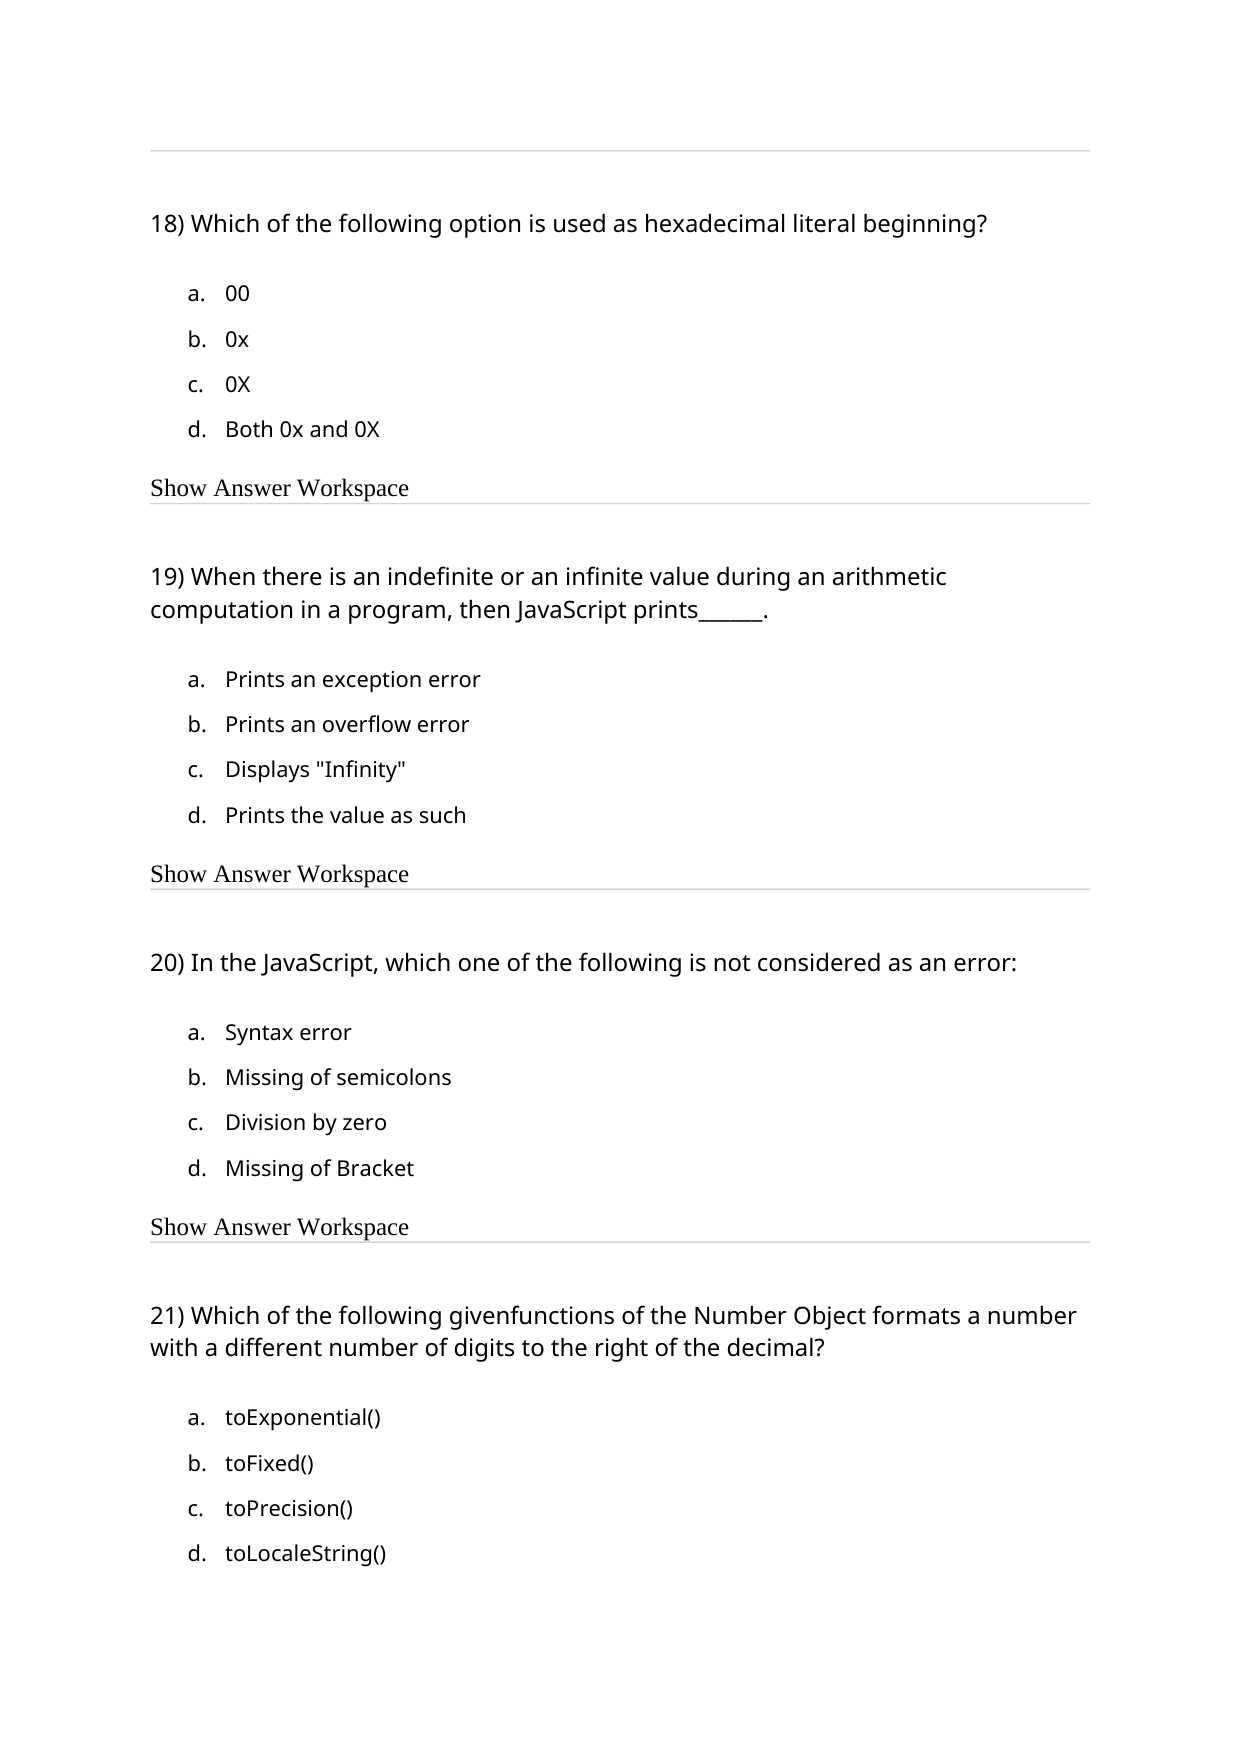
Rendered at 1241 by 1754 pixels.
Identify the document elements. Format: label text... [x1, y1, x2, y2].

text Show Answer Workspace [297, 473, 1090, 502]
list toExponential() [187, 1393, 1090, 1432]
text Show Answer Workspace [150, 473, 291, 502]
text Show Answer Workspace [297, 859, 1090, 888]
list 0x [187, 314, 1090, 353]
list toPrecision() [187, 1483, 1090, 1523]
text Show Answer Workspace [150, 1212, 291, 1241]
list Prints the value as such [187, 790, 1090, 829]
list toFixed() [187, 1438, 1090, 1477]
list Missing of semicolons [187, 1053, 1090, 1092]
list Missing of Bracket [187, 1143, 1090, 1182]
list 0X [187, 359, 1090, 399]
text 19) When there is an indefinite or an infinite value during an arithmetic computation in a program, then JavaScript prints______. [150, 560, 1090, 625]
text Show Answer Workspace [150, 859, 291, 888]
list Displays "Infinity" [187, 745, 1090, 784]
text Show Answer Workspace [297, 1212, 1090, 1241]
list Prints an exception error [187, 654, 1090, 693]
list Both 0x and 0X [187, 405, 1090, 444]
text 18) Which of the following option is used as hexadecimal literal beginning? [150, 207, 1090, 240]
text 20) In the JavaScript, which one of the following is not considered as an error: [150, 946, 1090, 978]
list Prints an overflow error [187, 700, 1090, 739]
list 00 [187, 269, 1090, 308]
list Division by zero [187, 1098, 1090, 1137]
text 21) Which of the following givenfunctions of the Number Object formats a number with a different number of digits to the right of the decimal? [150, 1298, 1090, 1364]
list Syntax error [187, 1007, 1090, 1046]
list toLocaleString() [187, 1529, 1090, 1568]
